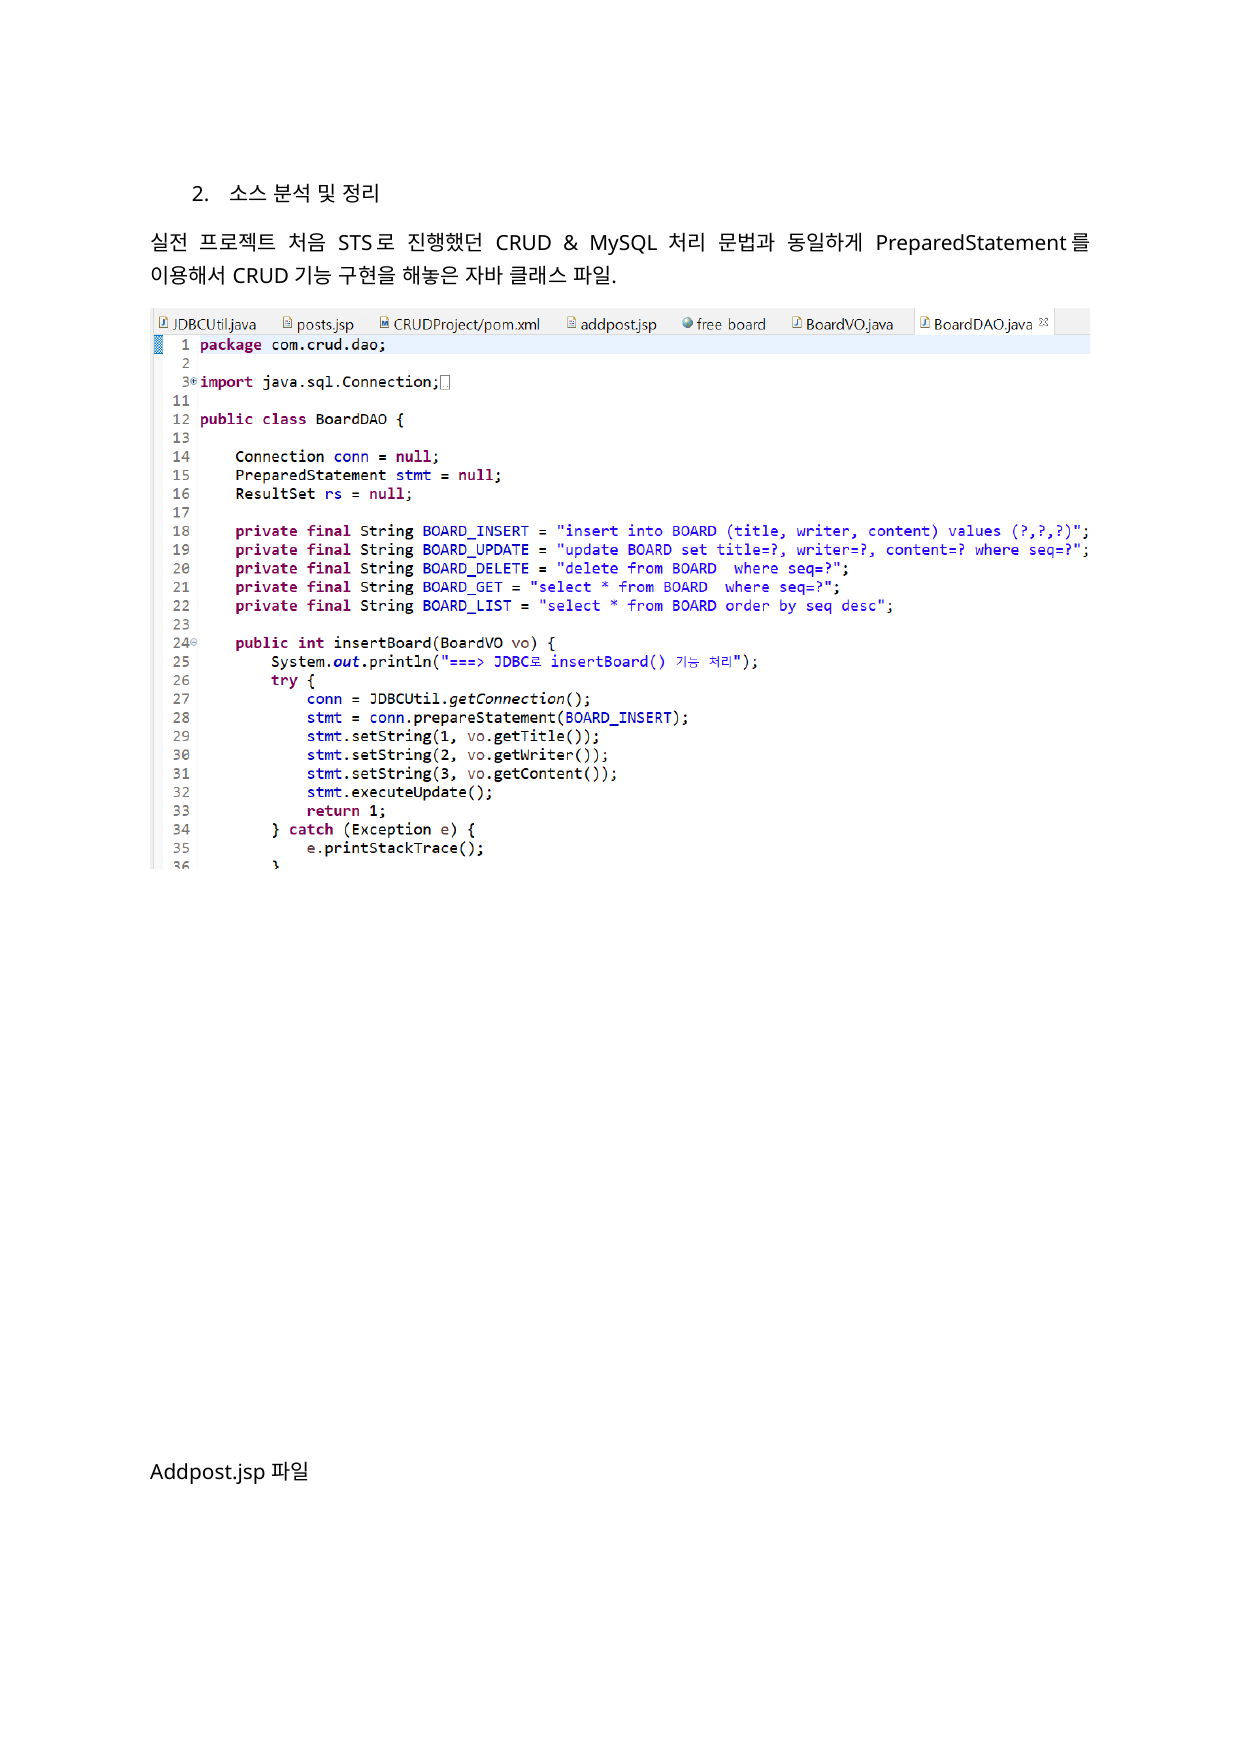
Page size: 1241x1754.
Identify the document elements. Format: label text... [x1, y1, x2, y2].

text 실전 프로젝트 처음 STS로 진행했던 CRUD & MySQL 처리 문법과 동일하게 PreparedStatement를 이용해서 CRUD 기능 구현을 해놓은 자바 클래스 파일. [150, 227, 1090, 289]
text Addpost.jsp 파일 [150, 1455, 1090, 1485]
list 소스 분석 및 정리 [192, 177, 1090, 207]
picture [150, 308, 1091, 869]
